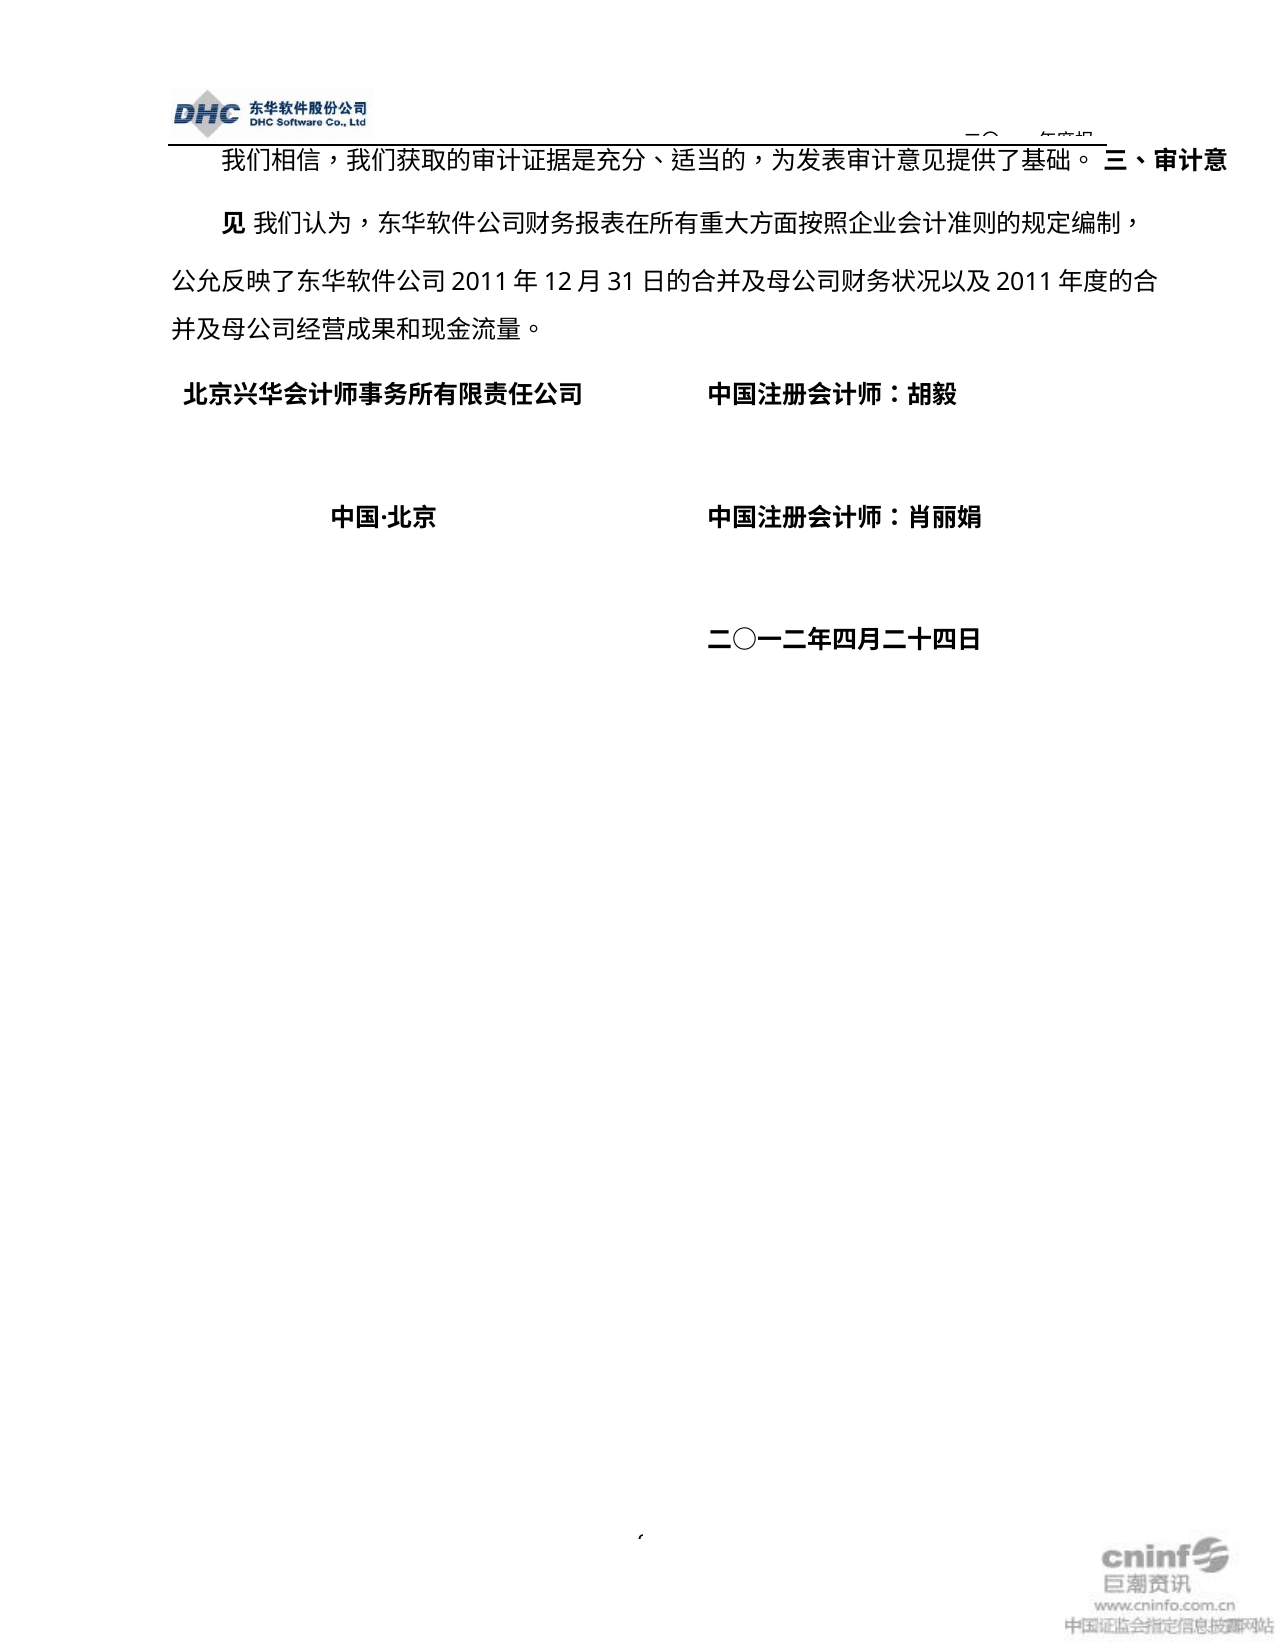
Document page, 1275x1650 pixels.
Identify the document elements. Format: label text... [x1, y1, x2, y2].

picture [171, 88, 374, 140]
text 我们相信，我们获取的审计证据是充分、适当的，为发表审计意见提供了基础。 三、审计意见 我们认为，东华软件公司财务报表在所有重大方面按照企业会计准则的规定编制， [221, 142, 1245, 240]
picture [1064, 1529, 1275, 1650]
text 并及母公司经营成果和现金流量。 [171, 312, 1245, 346]
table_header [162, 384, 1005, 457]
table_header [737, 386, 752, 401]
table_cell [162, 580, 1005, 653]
text 公允反映了东华软件公司2011年12月31日的合并及母公司财务状况以及2011年度的合 [171, 269, 1245, 296]
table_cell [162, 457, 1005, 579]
